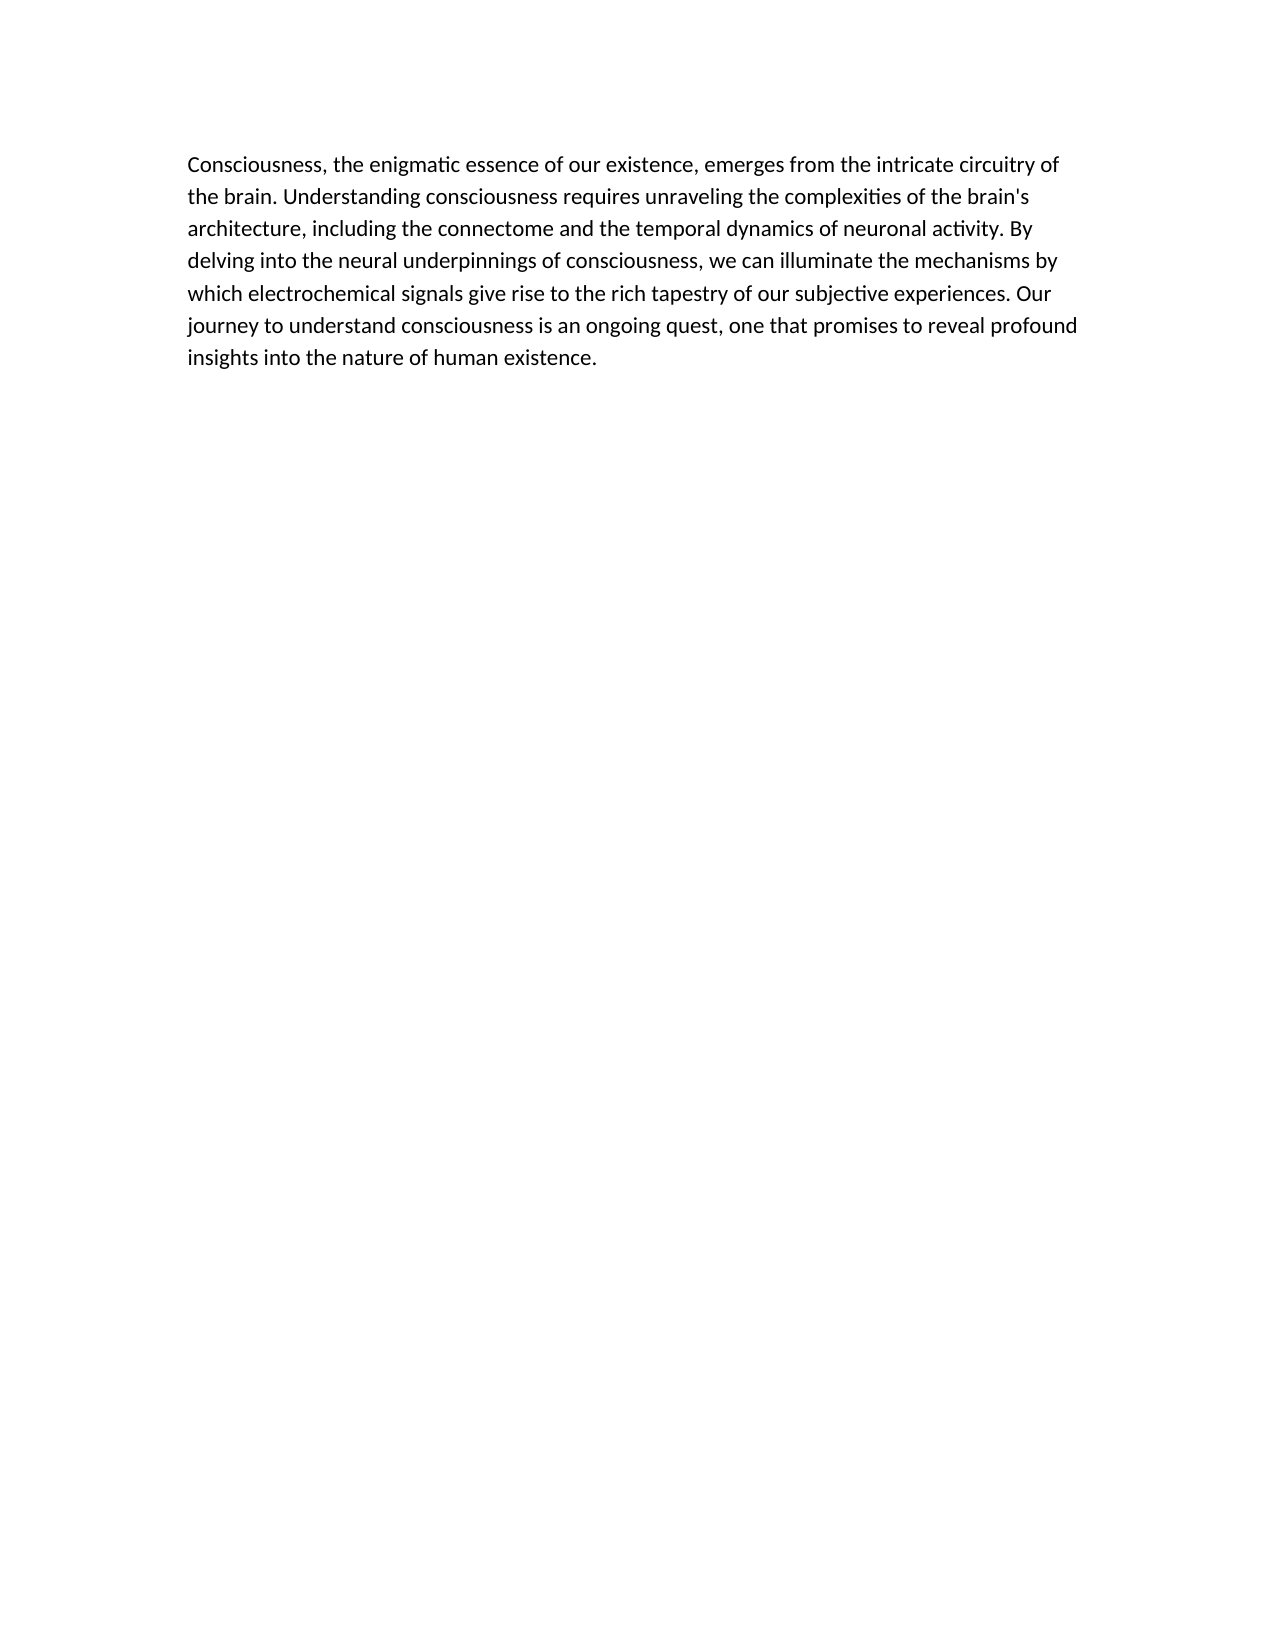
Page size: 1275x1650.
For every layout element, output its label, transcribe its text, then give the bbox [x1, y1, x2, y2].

text Consciousness, the enigmatic essence of our existence, emerges from the intricate circuitry of the brain. Understanding consciousness requires unraveling the complexities of the brain's architecture, including the connectome and the temporal dynamics of neuronal activity. By delving into the neural underpinnings of consciousness, we can illuminate the mechanisms by which electrochemical signals give rise to the rich tapestry of our subjective experiences. Our journey to understand consciousness is an ongoing quest, one that promises to reveal profound insights into the nature of human existence. [187, 150, 1087, 371]
